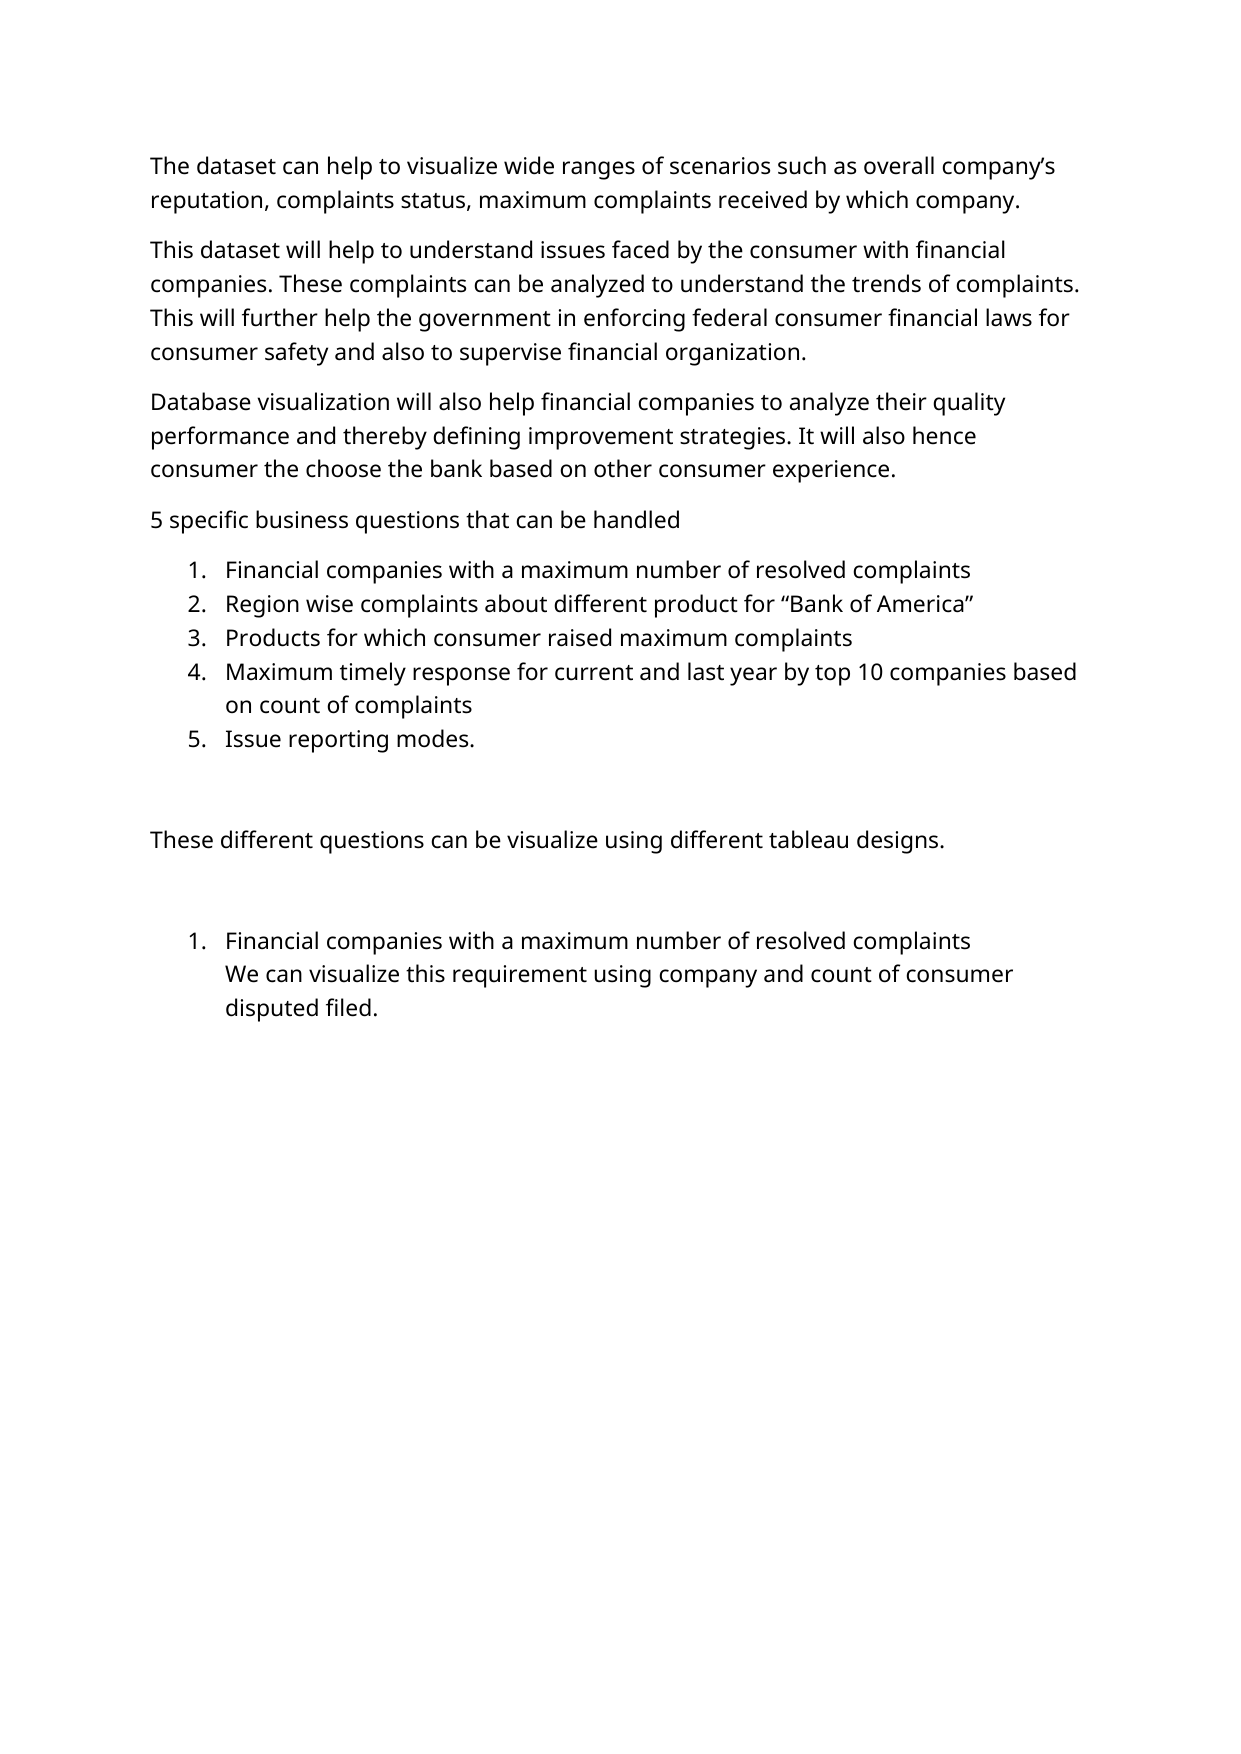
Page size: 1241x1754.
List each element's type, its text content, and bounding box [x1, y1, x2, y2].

list Issue reporting modes. [187, 723, 1090, 754]
text 5 specific business questions that can be handled [150, 504, 1090, 535]
list Financial companies with a maximum number of resolved complaints [187, 554, 1090, 585]
list Maximum timely response for current and last year by top 10 companies based on count of complaints [187, 655, 1090, 720]
text Database visualization will also help financial companies to analyze their quality performance and thereby defining improvement strategies. It will also hence consumer the choose the bank based on other consumer experience. [150, 386, 1090, 484]
text This dataset will help to understand issues faced by the consumer with financial companies. These complaints can be analyzed to understand the trends of complaints. This will further help the government in enforcing federal consumer financial laws for consumer safety and also to supervise financial organization. [150, 234, 1090, 367]
list Products for which consumer raised maximum complaints [187, 622, 1090, 653]
list Region wise complaints about different product for “Bank of America” [187, 588, 1090, 619]
text These different questions can be visualize using different tableau designs. [150, 824, 1090, 855]
list We can visualize this requirement using company and count of consumer disputed filed. [225, 958, 1090, 1023]
text The dataset can help to visualize wide ranges of scenarios such as overall company’s reputation, complaints status, maximum complaints received by which company. [150, 150, 1090, 215]
list Financial companies with a maximum number of resolved complaints [187, 924, 1090, 956]
